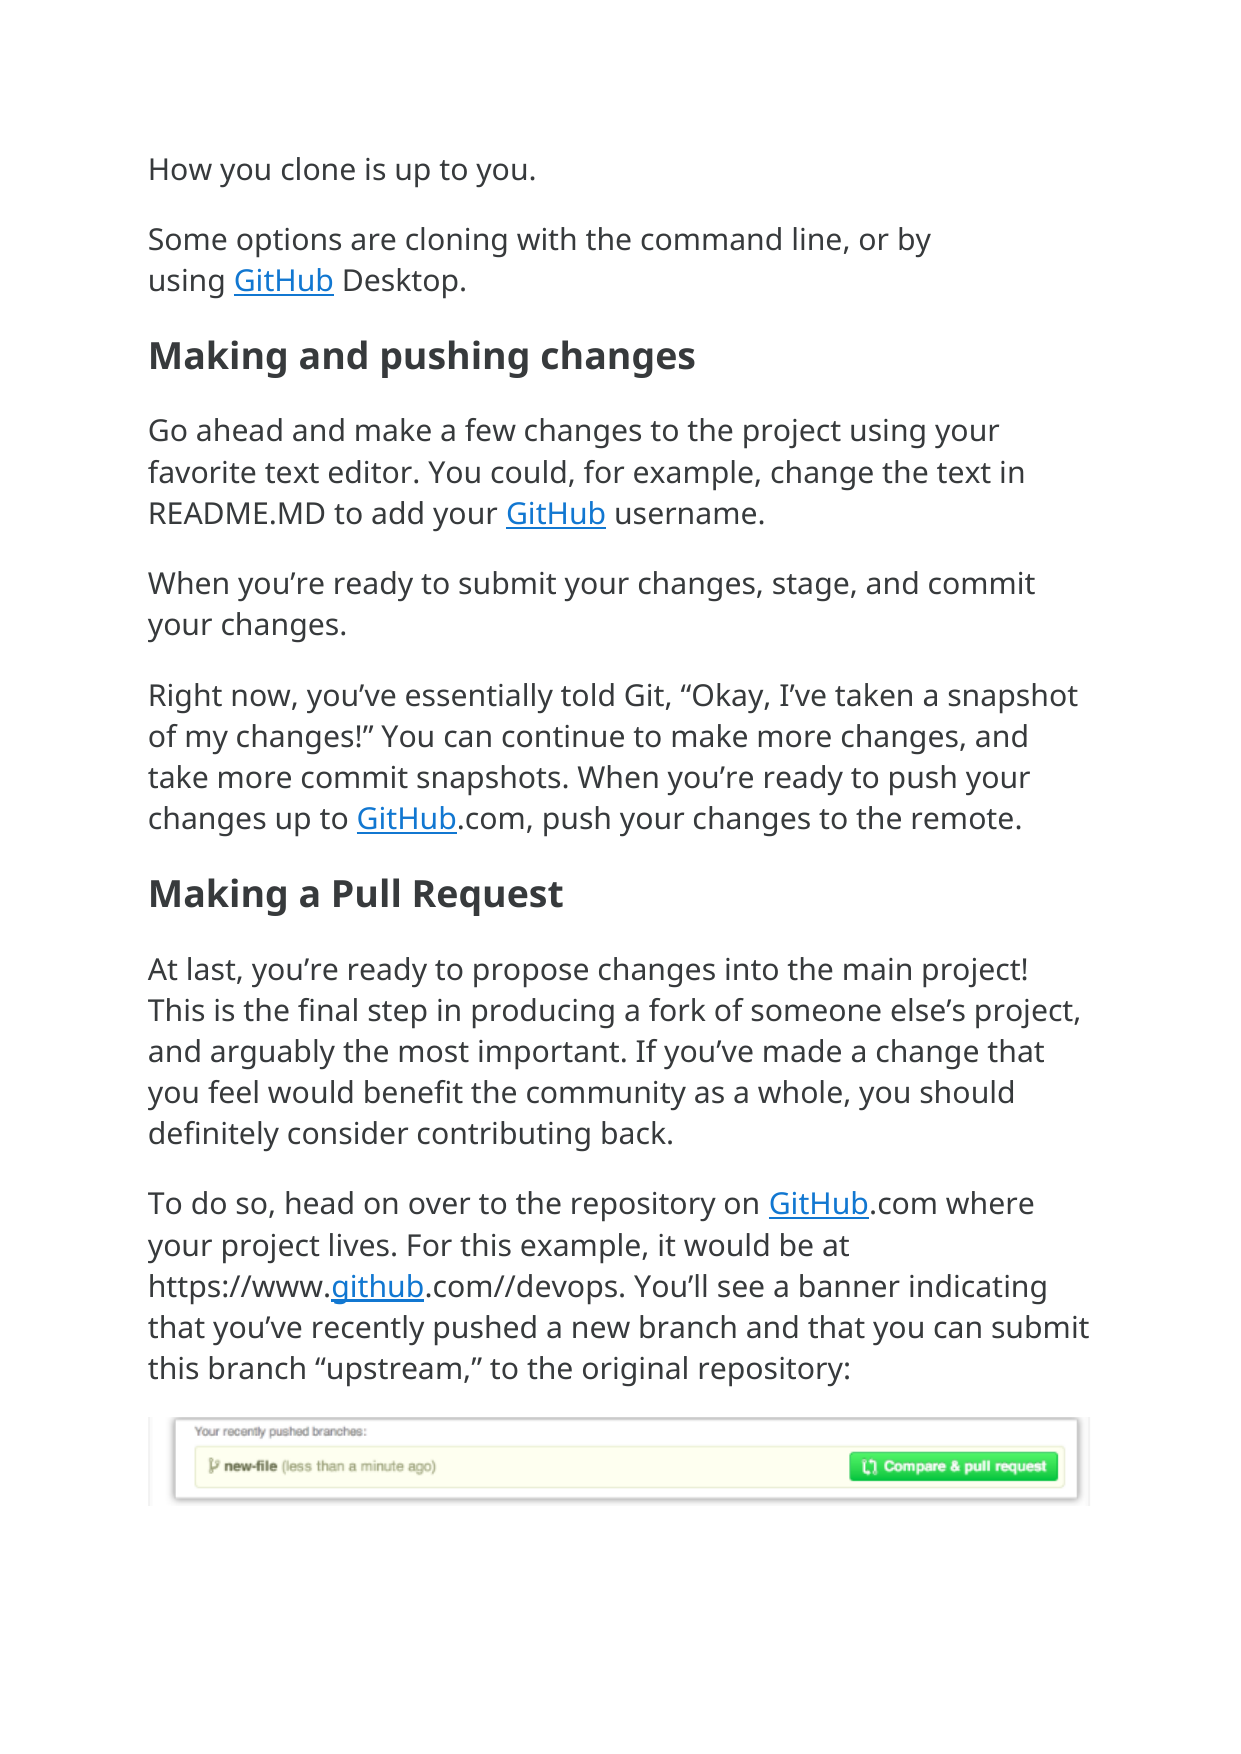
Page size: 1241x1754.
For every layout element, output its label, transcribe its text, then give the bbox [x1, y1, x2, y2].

text When you’re ready to submit your changes, stage, and commit your changes. [148, 562, 1093, 644]
text Right now, you’ve essentially told Git, “Okay, I’ve taken a snapshot of my changes!” You can continue to make more changes, and take more commit snapshots. When you’re ready to push your changes up to GitHub.com, push your changes to the remote. [148, 674, 1093, 838]
text At last, you’re ready to propose changes into the main project! This is the final step in producing a fork of someone else’s project, and arguably the most important. If you’ve made a change that you feel would benefit the community as a whole, you should definitely consider contributing back. [148, 948, 1093, 1153]
text How you clone is up to you. [148, 148, 1093, 189]
text Some options are cloning with the command line, or by using GitHub Desktop. [148, 218, 1093, 300]
text To do so, head on over to the repository on GitHub.com where your project lives. For this example, it would be at https://www.github.com//devops. You’ll see a banner indicating that you’ve recently pushed a new branch and that you can submit this branch “upstream,” to the original repository: [148, 1182, 1093, 1388]
subtitle Making and pushing changes [148, 329, 1093, 380]
subtitle Making a Pull Request [148, 867, 1093, 918]
text Go ahead and make a few changes to the project using your favorite text editor. You could, for example, change the text in README.MD to add your GitHub username. [148, 409, 1093, 533]
picture [147, 1417, 1093, 1506]
